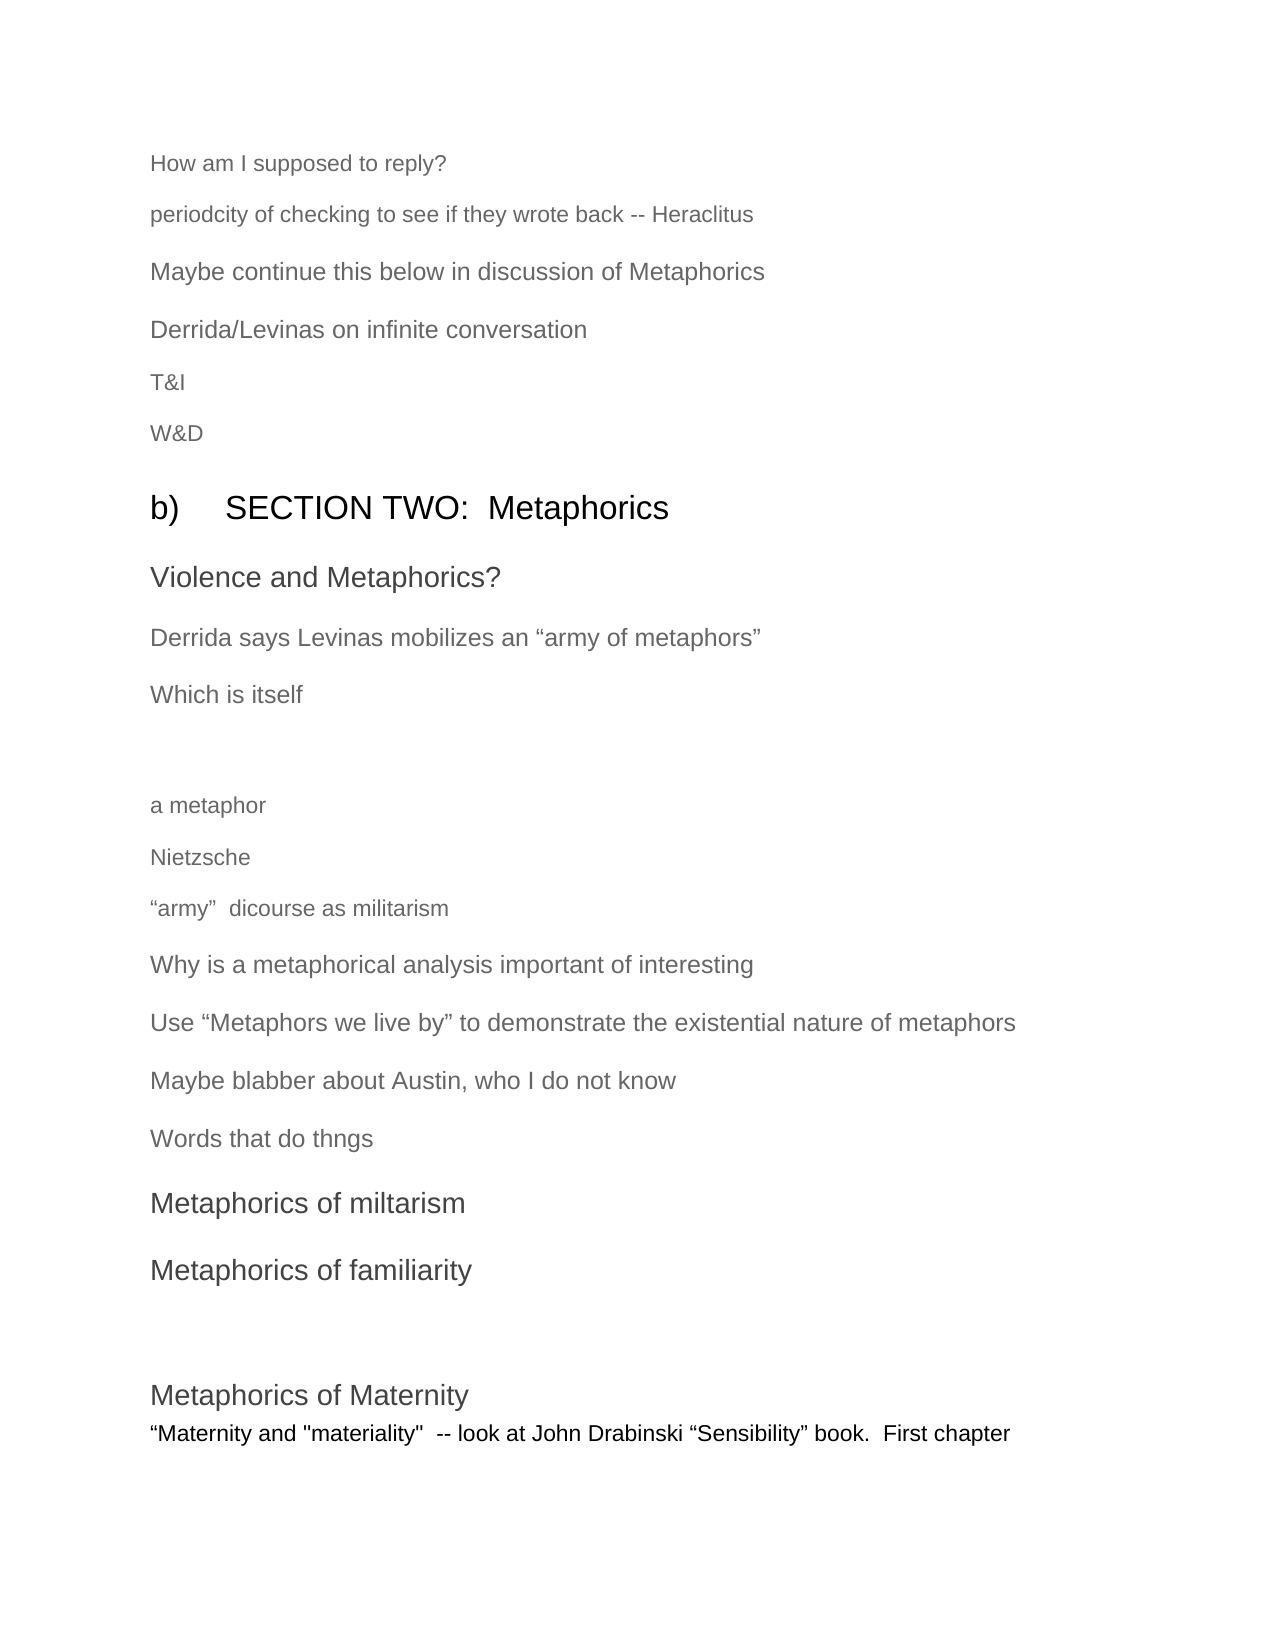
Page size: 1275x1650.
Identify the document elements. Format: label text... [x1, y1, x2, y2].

subtitle Derrida says Levinas mobilizes an “army of metaphors” [150, 623, 1125, 651]
subtitle Derrida/Levinas on infinite conversation [150, 315, 1125, 343]
subtitle T&I [150, 368, 1125, 395]
subtitle Metaphorics of familiarity [150, 1253, 1125, 1287]
list “Maternity and "materiality" -- look at John Drabinski “Sensibility” book. First chapter [150, 1420, 1125, 1446]
subtitle Metaphorics of miltarism [150, 1186, 1125, 1220]
subtitle Why is a metaphorical analysis important of interesting [150, 950, 1125, 979]
subtitle Violence and Metaphorics? [150, 560, 1125, 593]
subtitle Nietzsche [150, 843, 1125, 870]
subtitle periodcity of checking to see if they wrote back -- Heraclitus [150, 201, 1125, 228]
subtitle How am I supposed to reply? [150, 150, 1125, 176]
subtitle Words that do thngs [150, 1124, 1125, 1153]
subtitle Maybe blabber about Austin, who I do not know [150, 1066, 1125, 1095]
subtitle Which is itself [150, 681, 1125, 709]
subtitle Metaphorics of Maternity [150, 1378, 1125, 1411]
subtitle W&D [150, 420, 1125, 446]
subtitle SECTION TWO: Metaphorics [150, 488, 1125, 527]
subtitle Use “Metaphors we live by” to demonstrate the existential nature of metaphors [150, 1008, 1125, 1037]
subtitle “army” dicourse as militarism [150, 895, 1125, 921]
subtitle a metaphor [150, 792, 1125, 818]
subtitle Maybe continue this below in discussion of Metaphorics [150, 257, 1125, 286]
